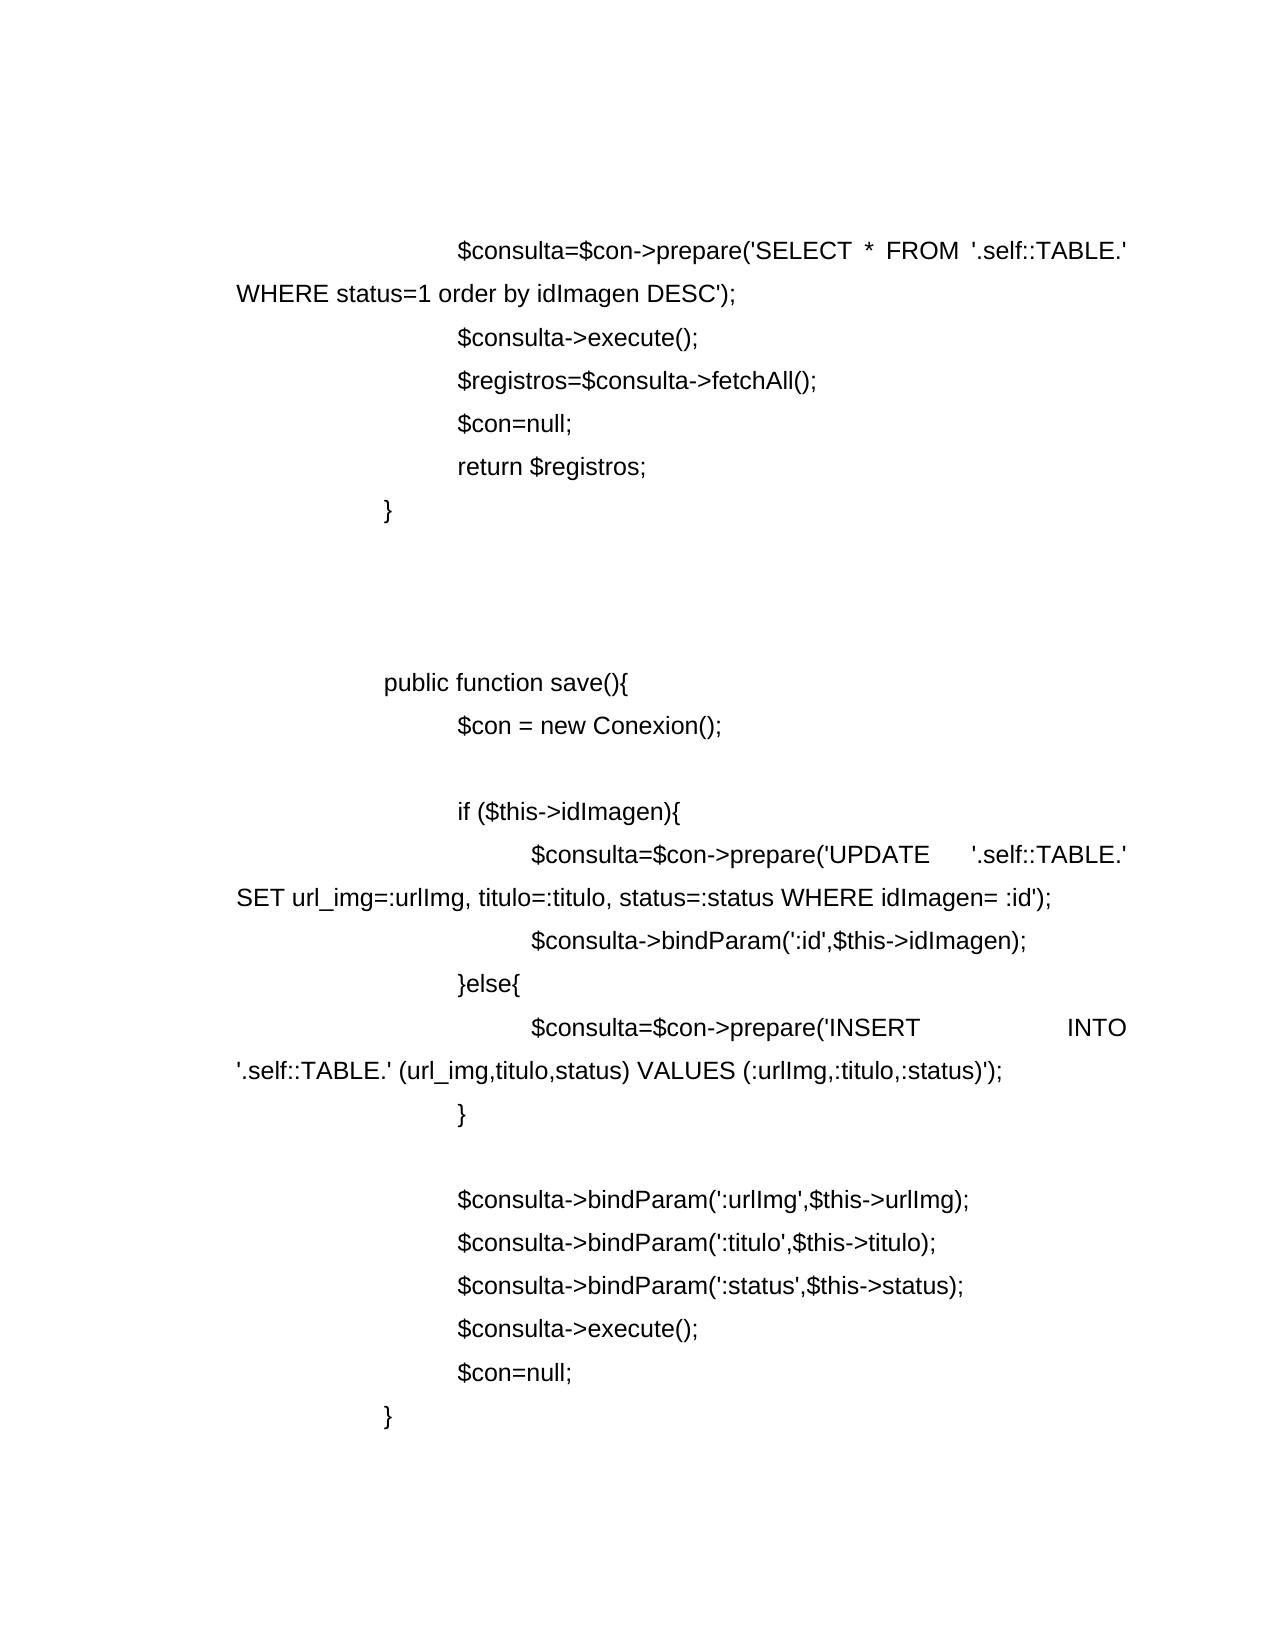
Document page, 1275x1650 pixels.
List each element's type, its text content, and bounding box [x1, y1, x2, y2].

text $consulta->execute(); [236, 322, 1127, 351]
text } [236, 1099, 1127, 1127]
text $con=null; [236, 409, 1127, 437]
text $consulta=$con->prepare('INSERT INTO '.self::TABLE.' (url_img,titulo,status) VALUES (:urlImg,:titulo,:status)'); [236, 1012, 1127, 1084]
text }else{ [236, 969, 1127, 998]
text $consulta=$con->prepare('UPDATE '.self::TABLE.' SET url_img=:urlImg, titulo=:titulo, status=:status WHERE idImagen= :id'); [236, 840, 1127, 912]
text return $registros; [236, 452, 1127, 481]
text $consulta->bindParam(':status',$this->status); [236, 1271, 1127, 1300]
text $consulta->bindParam(':titulo',$this->titulo); [236, 1228, 1127, 1257]
text public function save(){ [236, 667, 1127, 696]
text $consulta=$con->prepare('SELECT * FROM '.self::TABLE.' WHERE status=1 order by idImagen DESC'); [236, 236, 1127, 308]
text $registros=$consulta->fetchAll(); [236, 366, 1127, 394]
text $con = new Conexion(); [236, 711, 1127, 739]
text if ($this->idImagen){ [236, 797, 1127, 826]
text $consulta->bindParam(':id',$this->idImagen); [236, 926, 1127, 955]
text } [236, 495, 1127, 524]
text $con=null; [236, 1357, 1127, 1386]
text } [236, 1401, 1127, 1429]
text $consulta->bindParam(':urlImg',$this->urlImg); [236, 1185, 1127, 1214]
text $consulta->execute(); [236, 1314, 1127, 1343]
